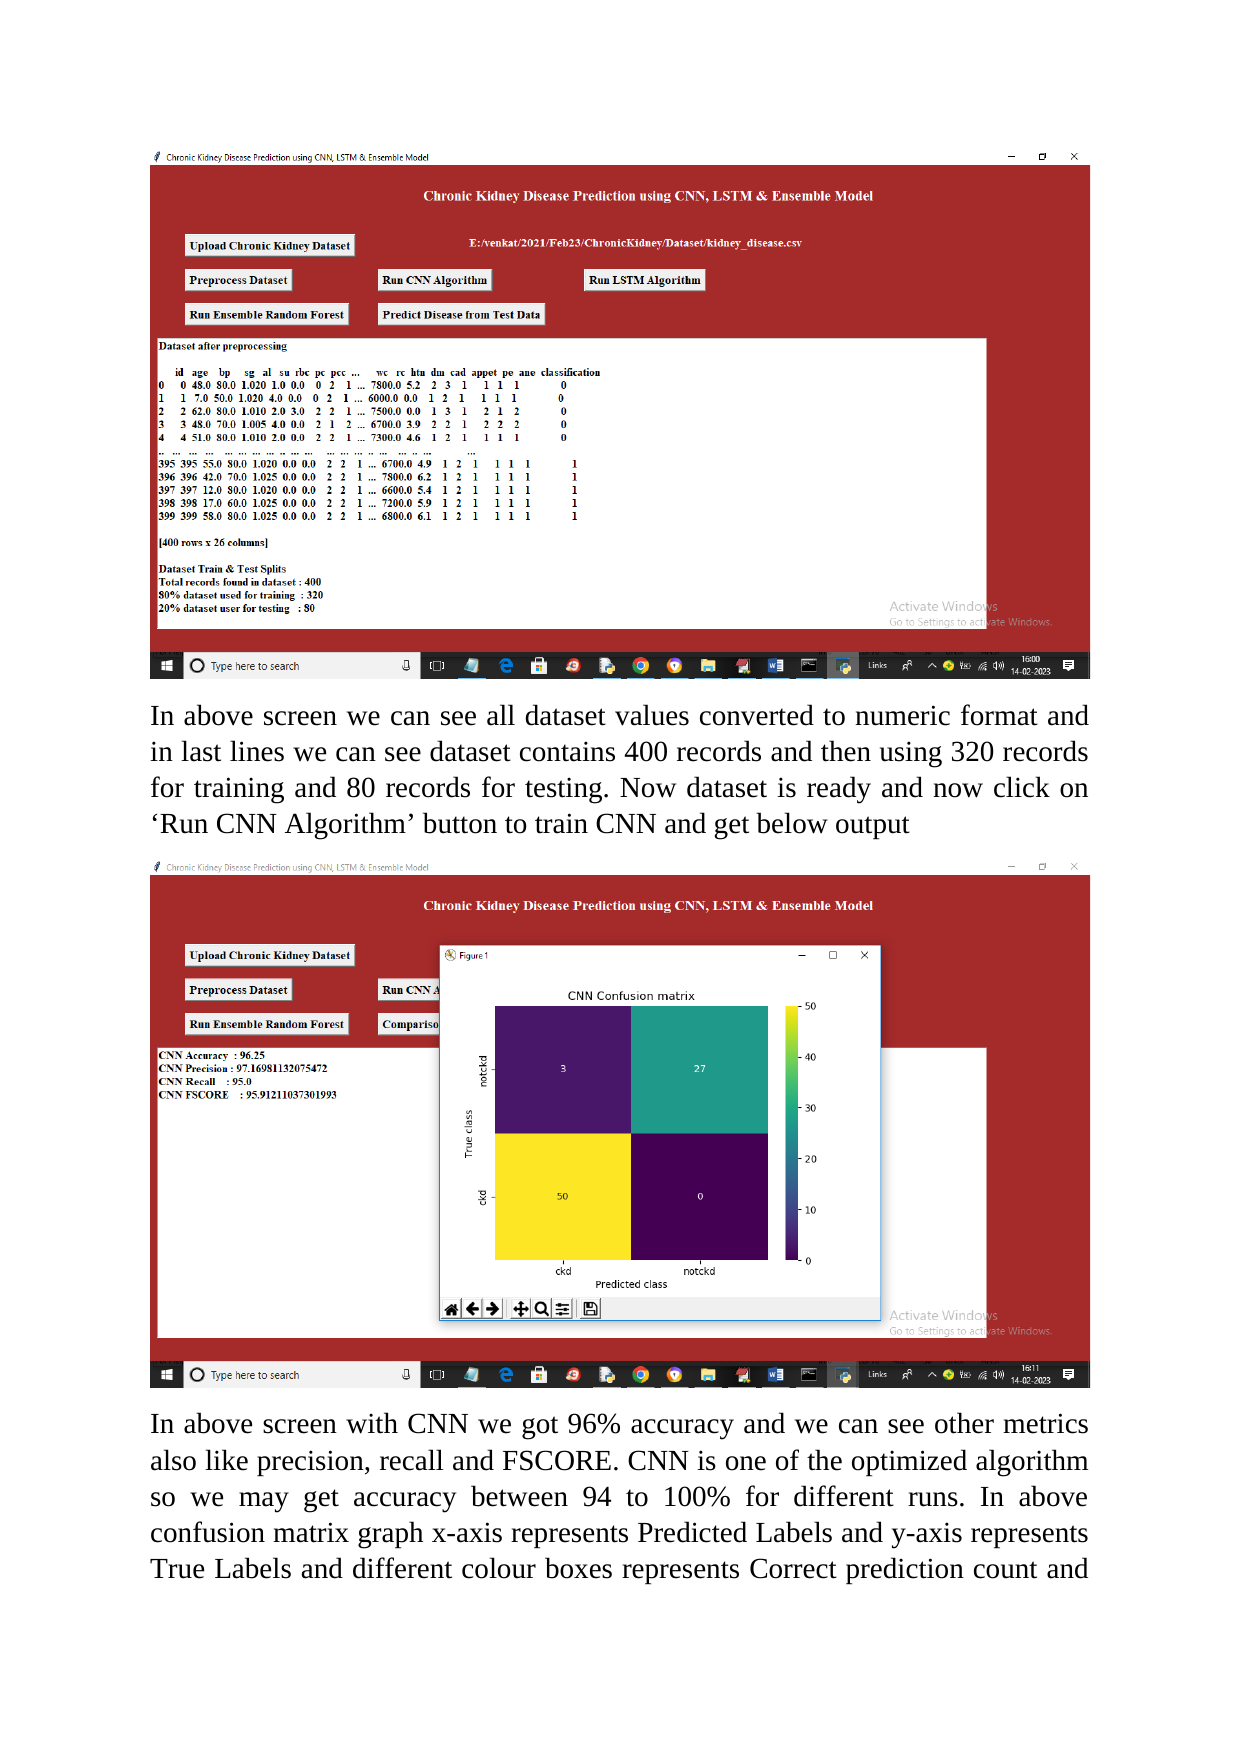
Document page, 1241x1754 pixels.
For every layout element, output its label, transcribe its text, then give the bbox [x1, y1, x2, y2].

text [150, 1407, 1090, 1585]
picture [150, 859, 1091, 1388]
picture [150, 150, 1091, 679]
text In above screen we can see all dataset values converted to numeric format and in last lines we can see dataset contains 400 records and then using 320 records for training and 80 records for testing. Now dataset is ready and now click on ‘Run CNN Algorithm’ button to train CNN and get below output [150, 698, 1090, 840]
